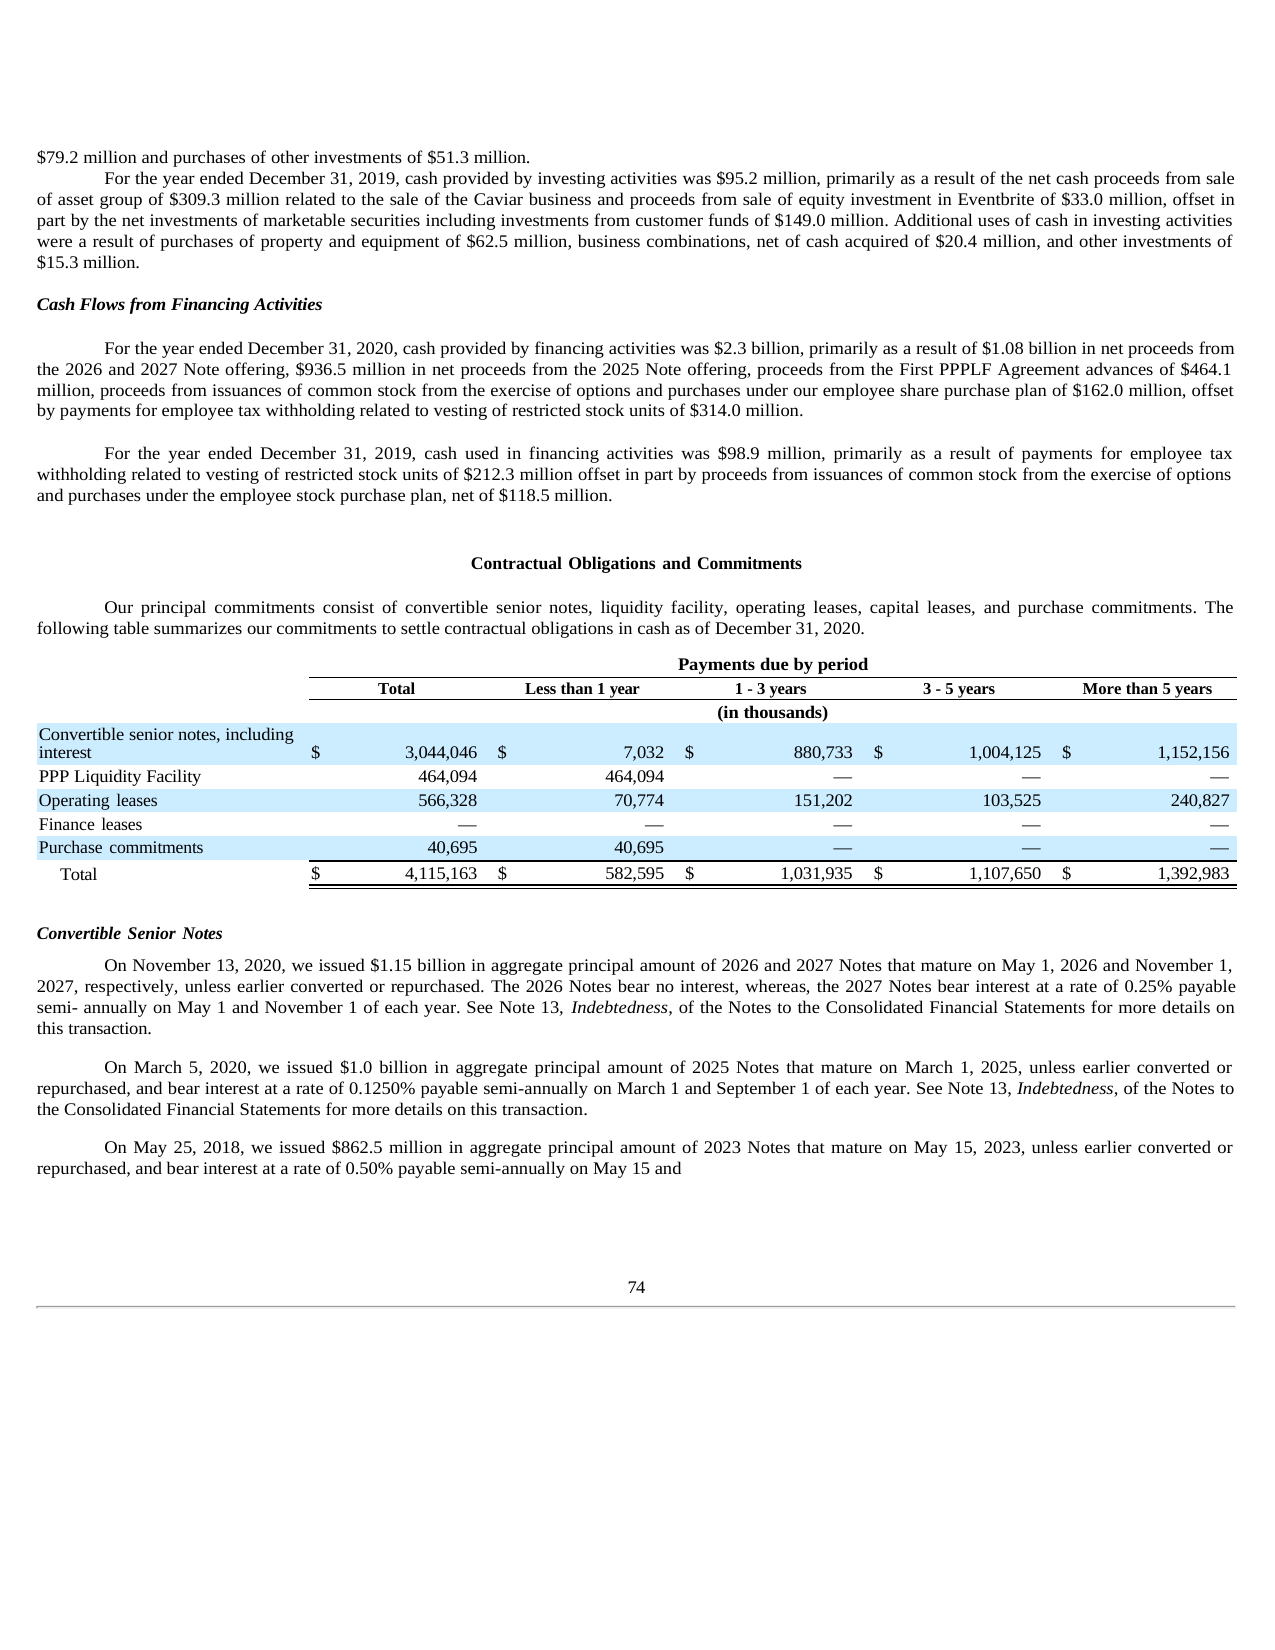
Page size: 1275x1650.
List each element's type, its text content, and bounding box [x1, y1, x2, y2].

subtitle Contractual Obligations and Commitments [25, 553, 1248, 573]
subtitle Cash Flows from Financing Activities [37, 294, 1252, 314]
text Our principal commitments consist of convertible senior notes, liquidity facility, operating leases, capital leases, and purchase commitments. The following table summarizes our commitments to settle contractual obligations in cash as of December 31, 2020. [37, 597, 1236, 638]
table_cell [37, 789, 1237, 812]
text 74 [25, 1277, 1248, 1297]
text For the year ended December 31, 2019, cash used in financing activities was $98.9 million, primarily as a result of payments for employee tax withholding related to vesting of restricted stock units of $212.3 million offset in part by proceeds from issuances of common stock from the exercise of options and purchases under the employee stock purchase plan, net of $118.5 million. [37, 443, 1235, 505]
text On May 25, 2018, we issued $862.5 million in aggregate principal amount of 2023 Notes that mature on May 15, 2023, unless earlier converted or repurchased, and bear interest at a rate of 0.50% payable semi-annually on May 15 and [37, 1137, 1236, 1178]
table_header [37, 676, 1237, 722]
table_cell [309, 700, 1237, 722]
subtitle Convertible Senior Notes [37, 923, 1252, 943]
text On November 13, 2020, we issued $1.15 billion in aggregate principal amount of 2026 and 2027 Notes that mature on May 1, 2026 and November 1, 2027, respectively, unless earlier converted or repurchased. The 2026 Notes bear no interest, whereas, the 2027 Notes bear interest at a rate of 0.25% payable semi- annually on May 1 and November 1 of each year. See Note 13, Indebtedness, of the Notes to the Consolidated Financial Statements for more details on this transaction. [37, 955, 1236, 1038]
text On March 5, 2020, we issued $1.0 billion in aggregate principal amount of 2025 Notes that mature on March 1, 2025, unless earlier converted or repurchased, and bear interest at a rate of 0.1250% payable semi-annually on March 1 and September 1 of each year. See Note 13, Indebtedness, of the Notes to the Consolidated Financial Statements for more details on this transaction. [37, 1057, 1235, 1119]
text $79.2 million and purchases of other investments of $51.3 million. [37, 147, 1252, 167]
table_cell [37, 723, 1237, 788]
text For the year ended December 31, 2019, cash provided by investing activities was $95.2 million, primarily as a result of the net cash proceeds from sale of asset group of $309.3 million related to the sale of the Caviar business and proceeds from sale of equity investment in Eventbrite of $33.0 million, offset in part by the net investments of marketable securities including investments from customer funds of $149.0 million. Additional uses of cash in investing activities were a result of purchases of property and equipment of $62.5 million, business combinations, net of cash acquired of $20.4 million, and other investments of $15.3 million. [37, 168, 1236, 272]
text For the year ended December 31, 2020, cash provided by financing activities was $2.3 billion, primarily as a result of $1.08 billion in net proceeds from the 2026 and 2027 Note offering, $936.5 million in net proceeds from the 2025 Note offering, proceeds from the First PPPLF Agreement advances of $464.1 million, proceeds from issuances of common stock from the exercise of options and purchases under our employee share purchase plan of $162.0 million, offset by payments for employee tax withholding related to vesting of restricted stock units of $314.0 million. [37, 338, 1236, 421]
subtitle Payments due by period [678, 654, 1252, 674]
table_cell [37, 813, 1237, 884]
